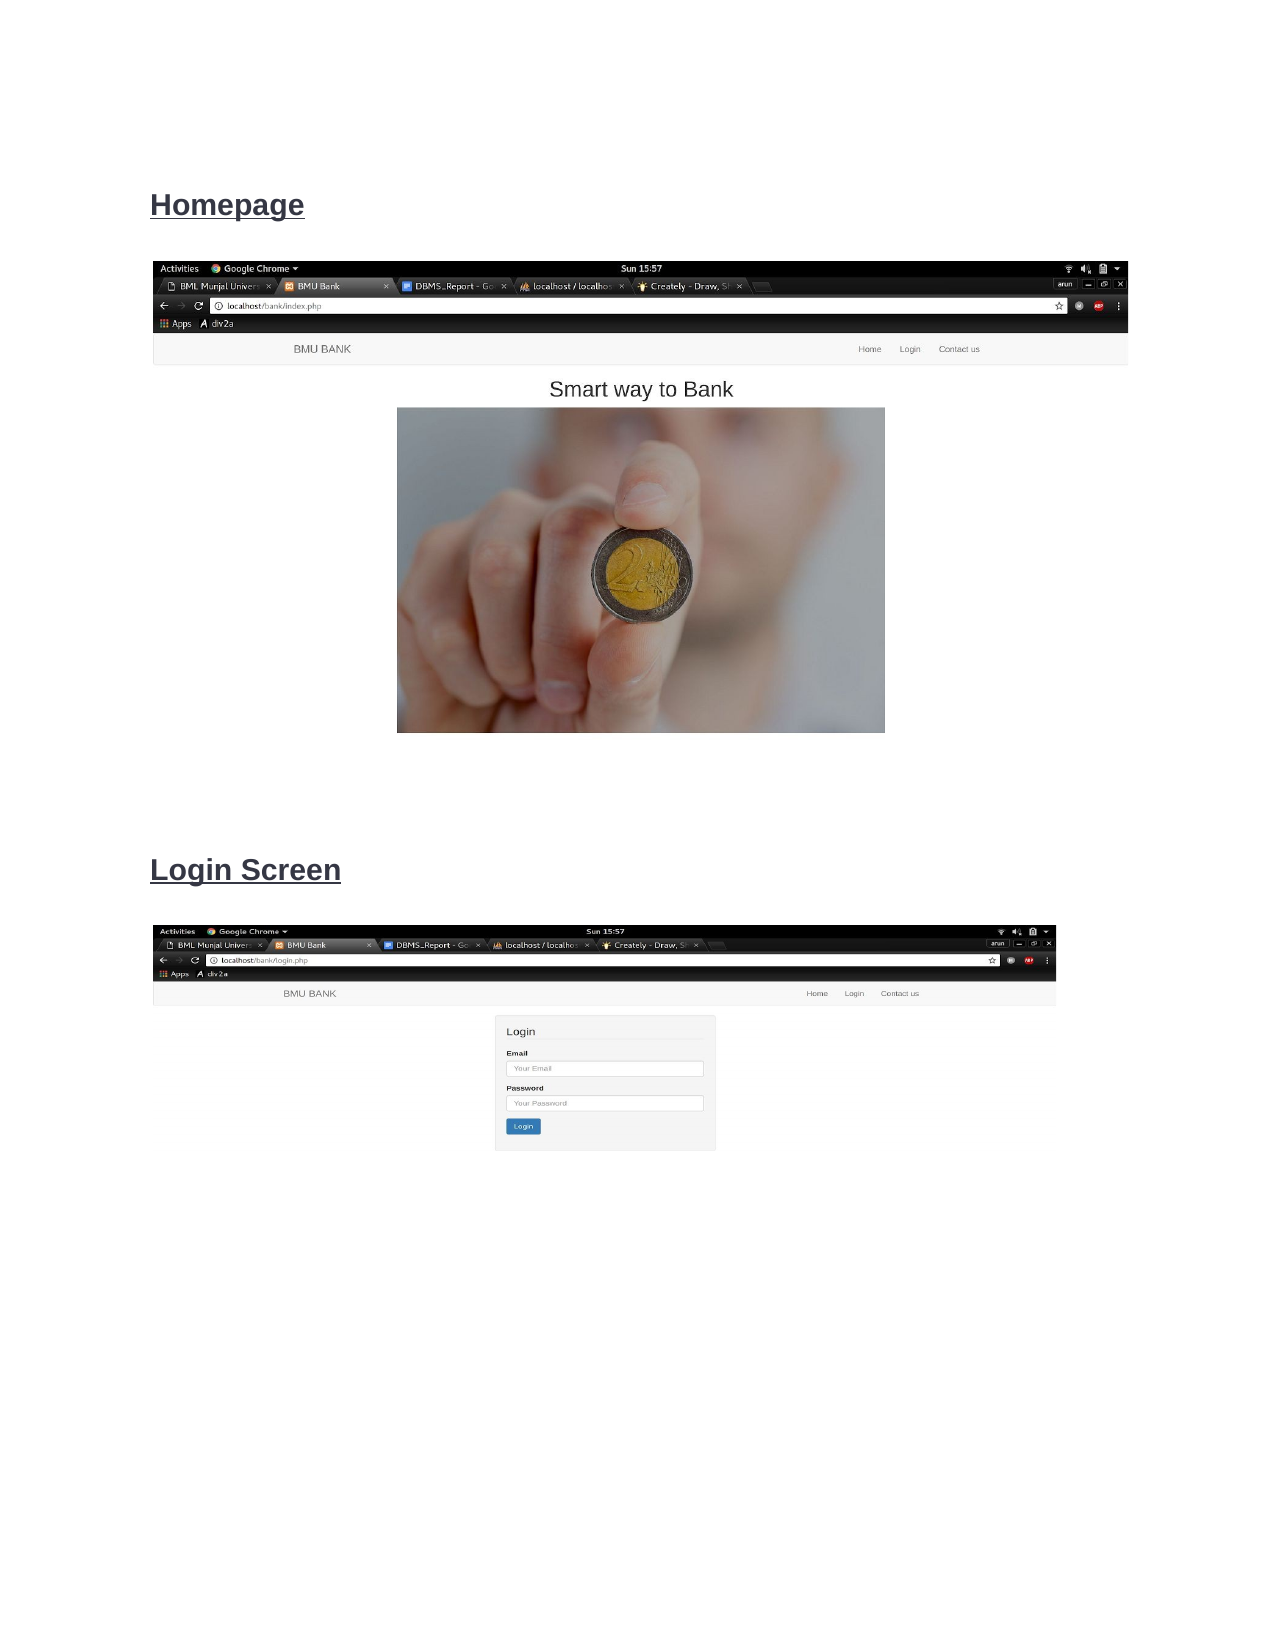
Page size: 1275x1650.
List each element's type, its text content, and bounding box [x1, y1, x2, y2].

text Login Screen [150, 852, 1177, 887]
picture [153, 925, 1057, 1151]
picture [153, 261, 1129, 740]
text Homepage [150, 187, 1177, 222]
